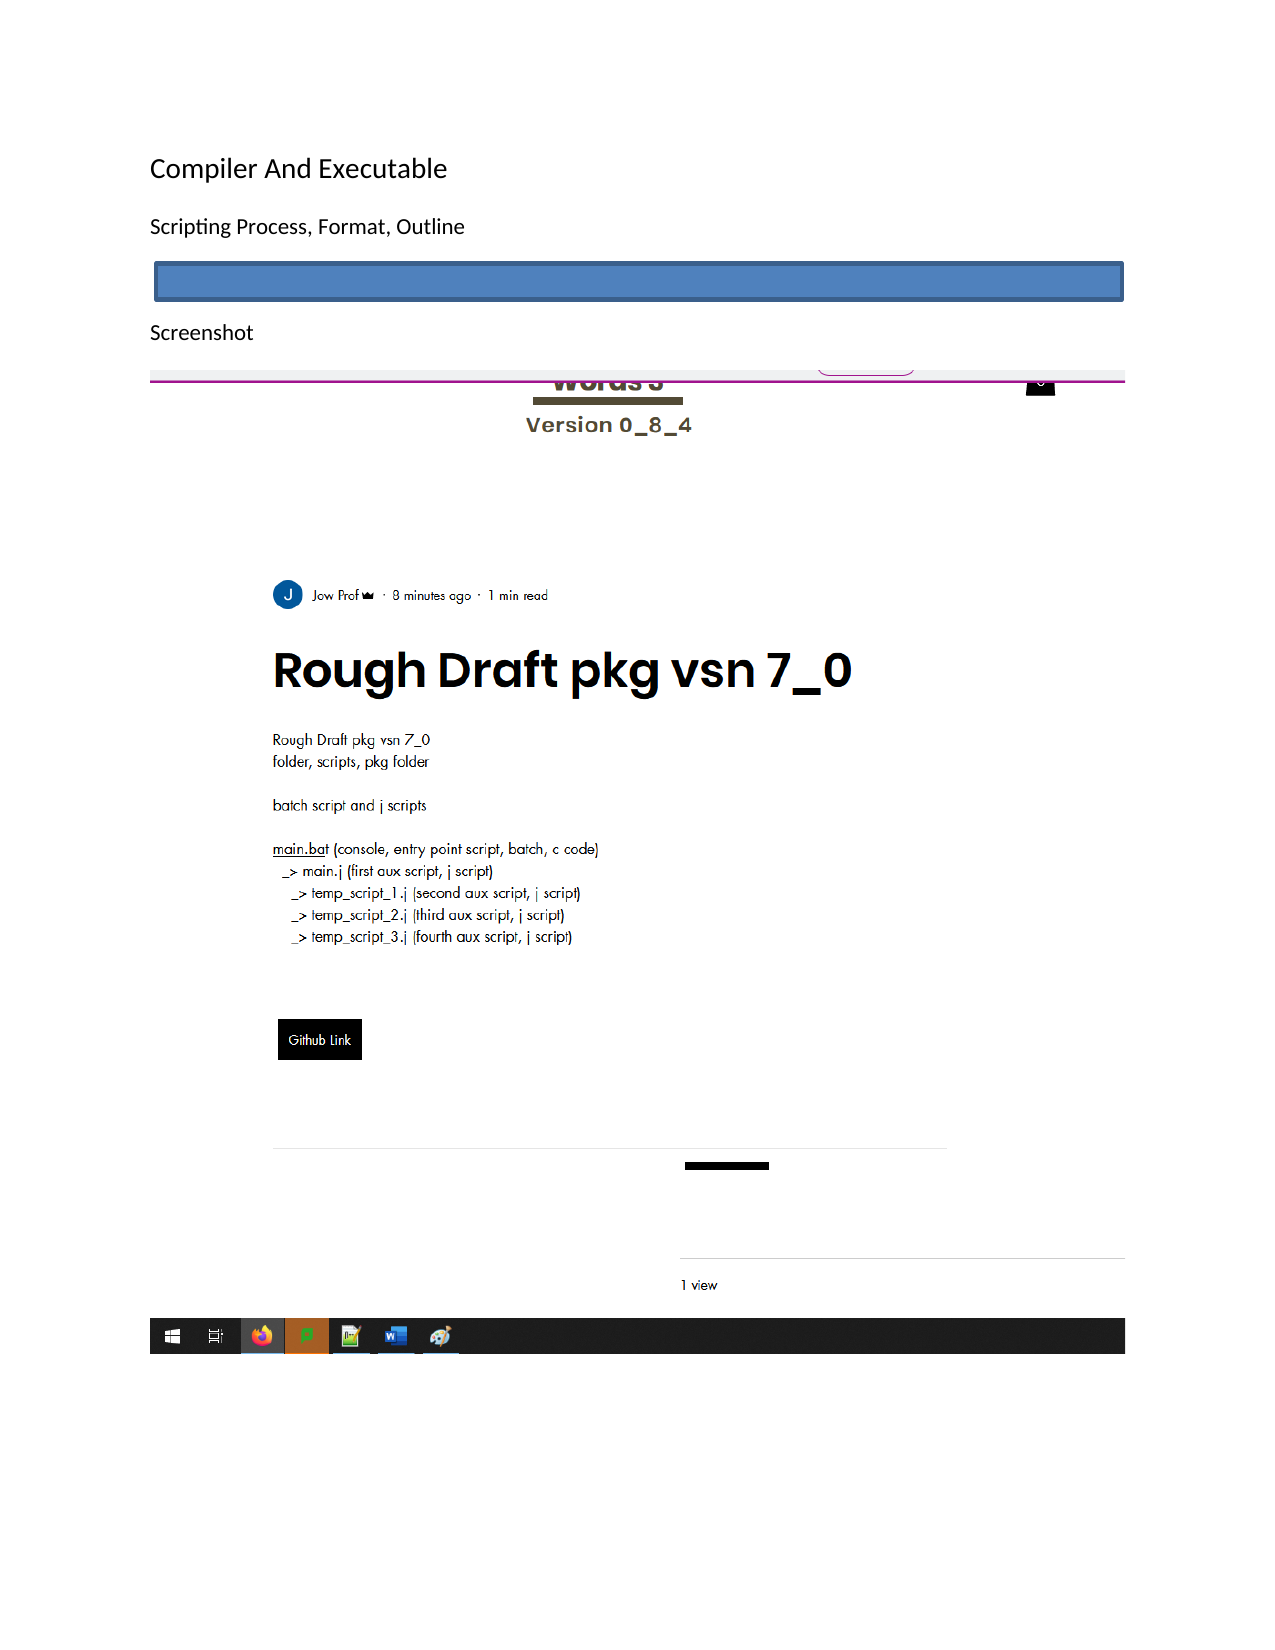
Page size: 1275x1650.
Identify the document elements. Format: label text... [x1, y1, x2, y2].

text Screenshot [150, 318, 1125, 346]
text Compiler And Executable [150, 150, 1125, 186]
picture [150, 370, 1125, 1354]
text Scripting Process, Format, Outline [150, 212, 1125, 240]
